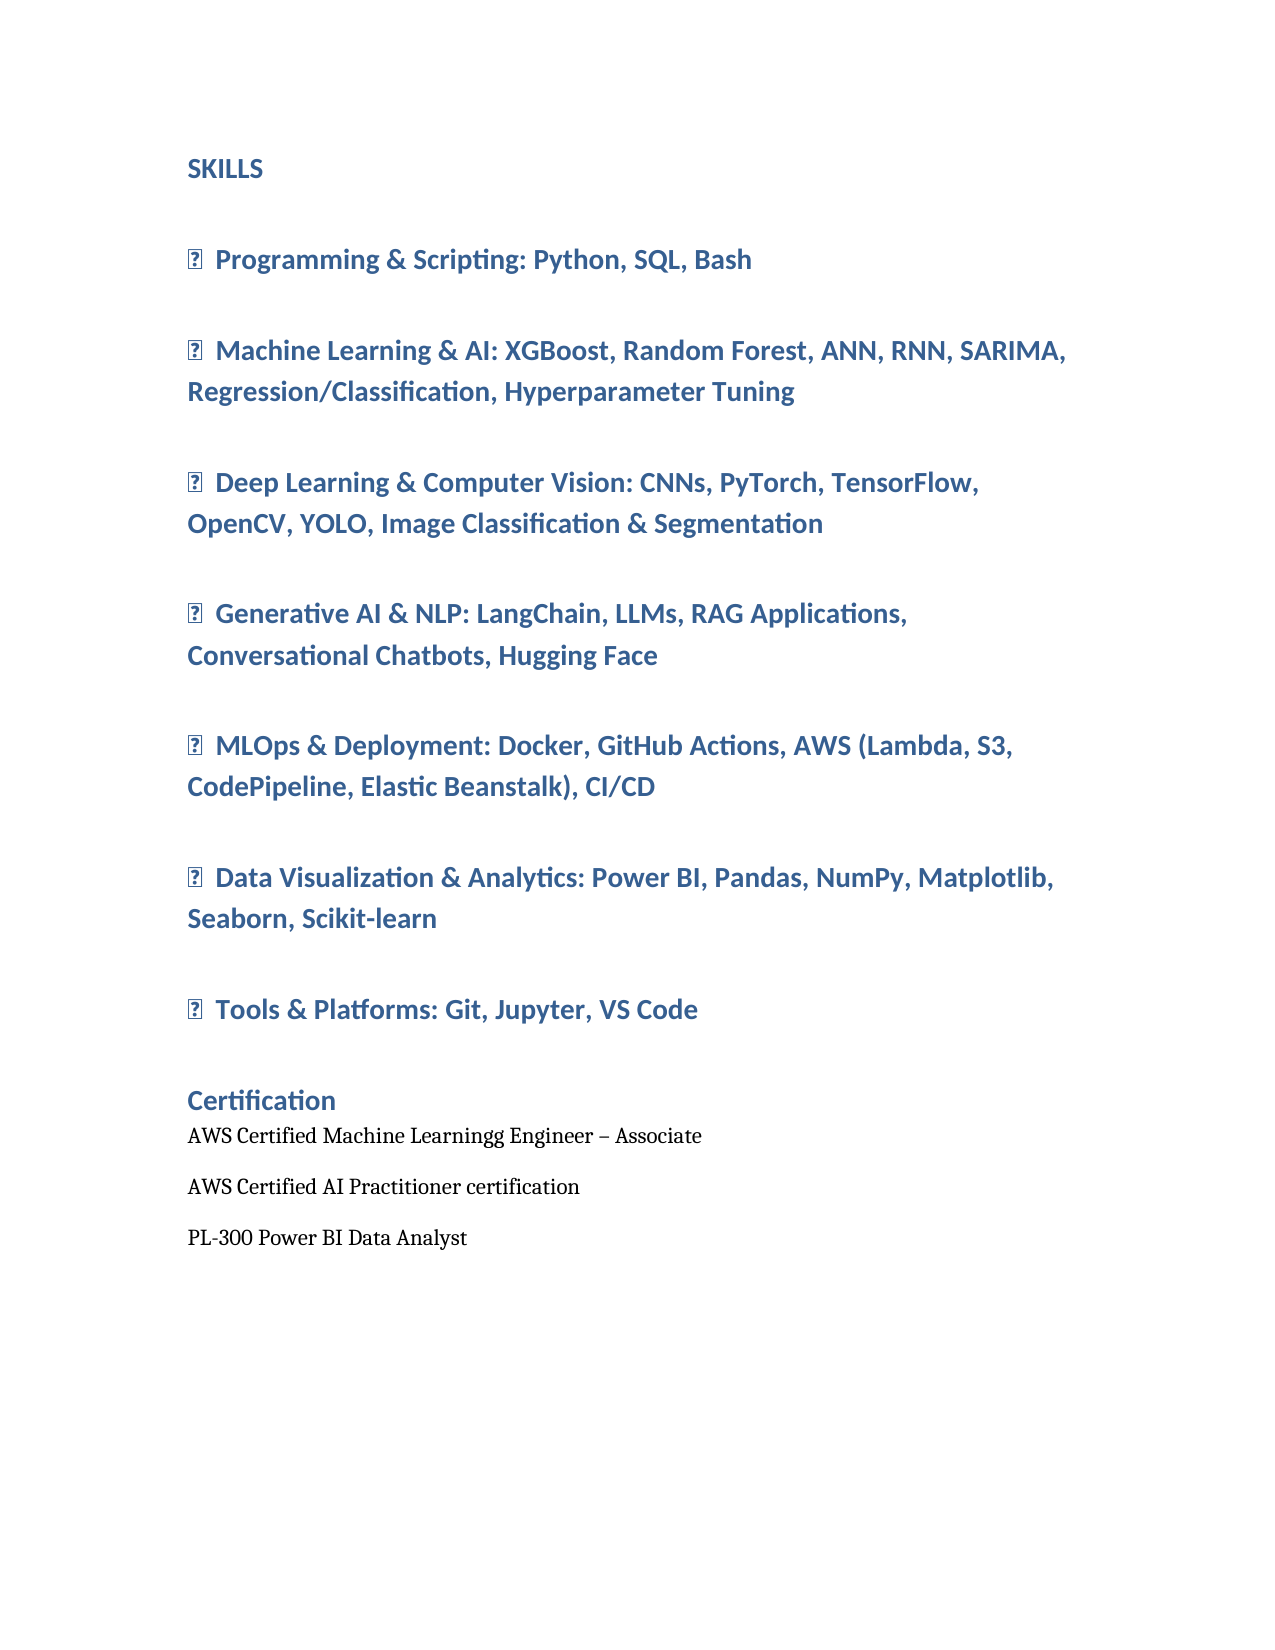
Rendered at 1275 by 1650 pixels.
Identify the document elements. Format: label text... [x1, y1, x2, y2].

subtitle Certification [187, 1082, 1087, 1118]
subtitle SKILLS [187, 150, 1087, 186]
subtitle  Deep Learning & Computer Vision: CNNs, PyTorch, TensorFlow, OpenCV, YOLO, Image Classification & Segmentation [187, 464, 1087, 540]
text PL-300 Power BI Data Analyst [187, 1225, 1087, 1252]
subtitle  MLOps & Deployment: Docker, GitHub Actions, AWS (Lambda, S3, CodePipeline, Elastic Beanstalk), CI/CD [187, 727, 1087, 804]
subtitle  Programming & Scripting: Python, SQL, Bash [187, 241, 1087, 277]
subtitle  Generative AI & NLP: LangChain, LLMs, RAG Applications, Conversational Chatbots, Hugging Face [187, 596, 1087, 672]
text AWS Certified Machine Learningg Engineer – Associate [187, 1123, 1087, 1149]
text AWS Certified AI Practitioner certification [187, 1174, 1087, 1201]
subtitle  Machine Learning & AI: XGBoost, Random Forest, ANN, RNN, SARIMA, Regression/Classification, Hyperparameter Tuning [187, 332, 1087, 408]
subtitle  Tools & Platforms: Git, Jupyter, VS Code [187, 991, 1087, 1027]
subtitle  Data Visualization & Analytics: Power BI, Pandas, NumPy, Matplotlib, Seaborn, Scikit-learn [187, 859, 1087, 936]
